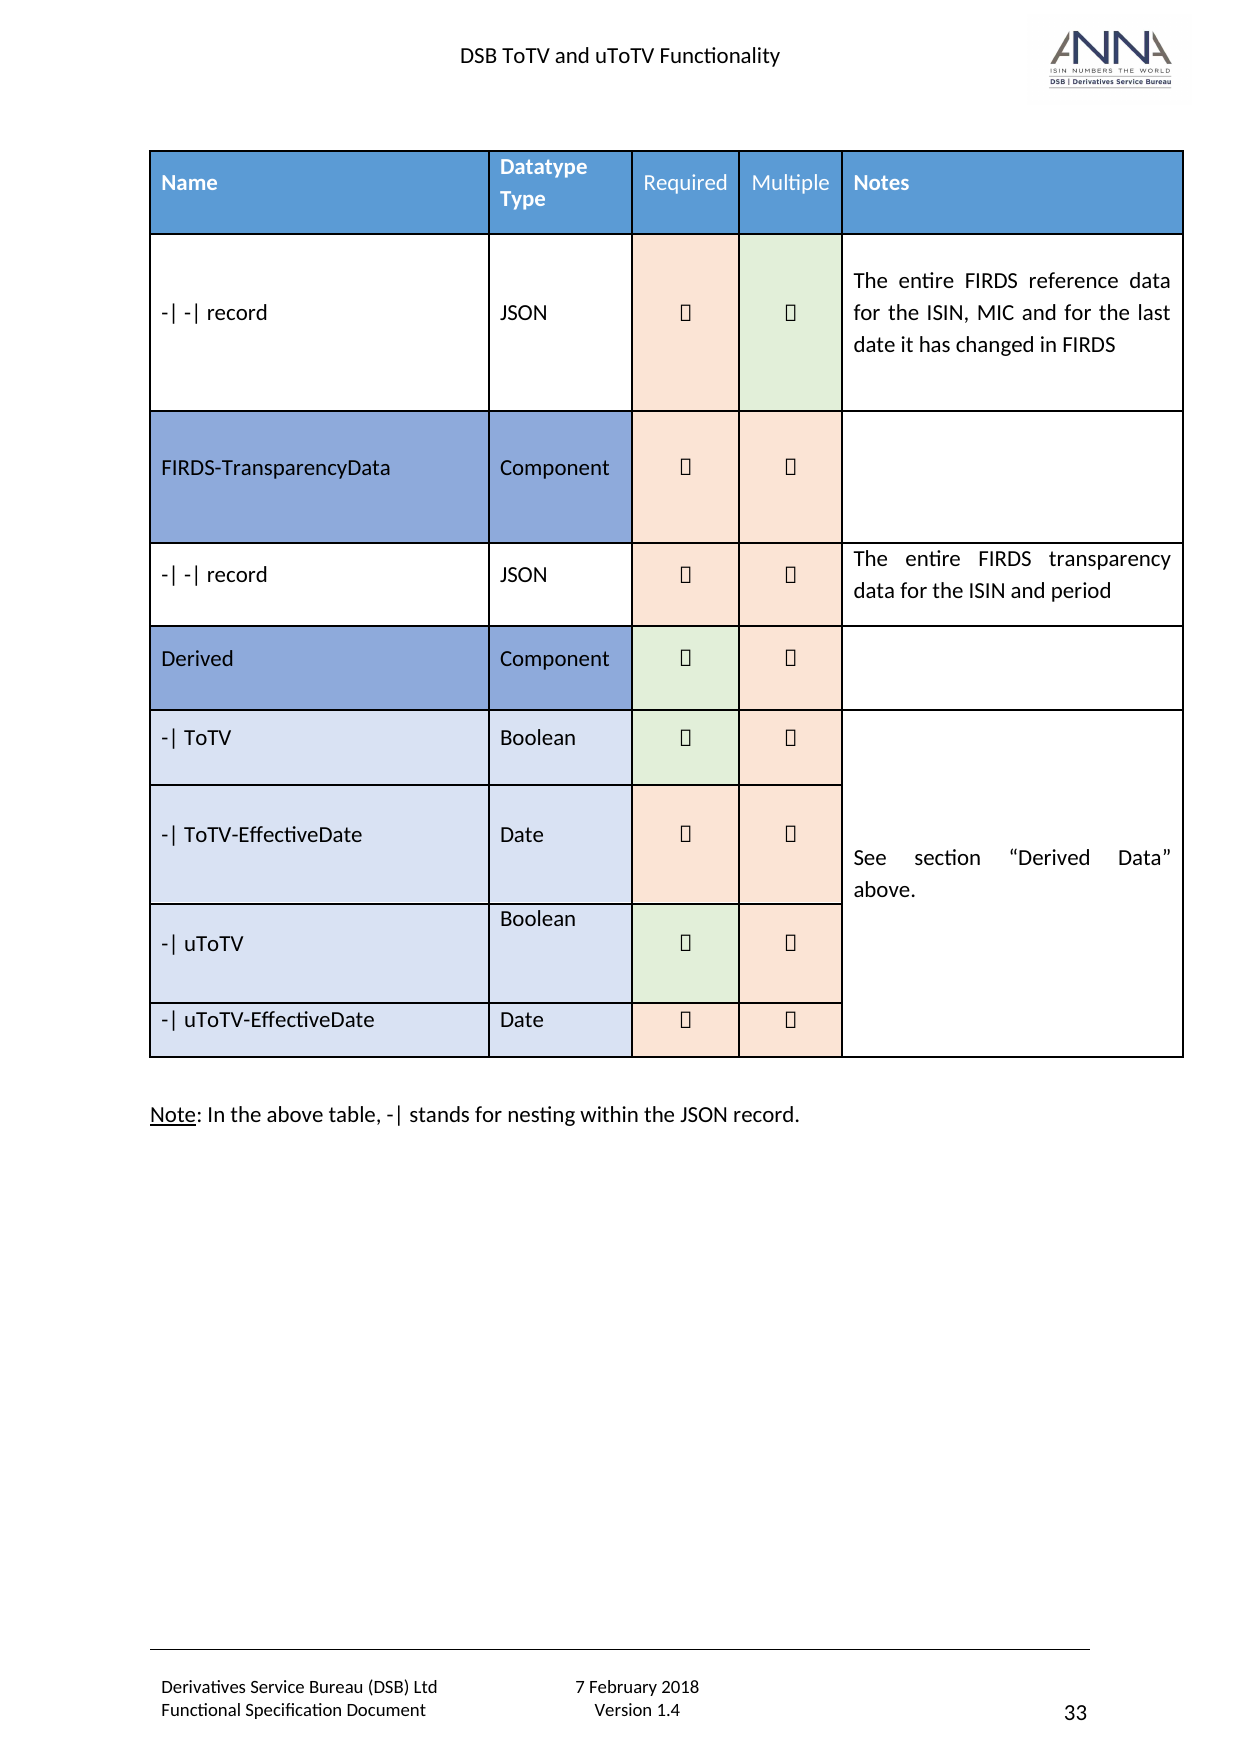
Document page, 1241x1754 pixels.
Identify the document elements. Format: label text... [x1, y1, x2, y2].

table_cell JSON [490, 235, 631, 410]
table_cell -| -| record [151, 235, 488, 410]
table_header Notes [843, 152, 1182, 233]
table_header Multiple [740, 152, 841, 233]
table_cell [843, 412, 1182, 542]
table_cell -| ToTV-EffectiveDate [151, 786, 488, 902]
table_cell  [740, 905, 841, 1002]
table_cell  [633, 235, 738, 410]
table_cell JSON [490, 544, 631, 625]
table_cell FIRDS-TransparencyData [151, 412, 488, 542]
table_header Required [633, 152, 738, 233]
table_cell  [633, 412, 738, 542]
table_cell -| ToTV [151, 711, 488, 784]
table_cell [843, 627, 1182, 709]
table_cell  [633, 786, 738, 902]
table_cell  [633, 905, 738, 1002]
table_cell  [740, 786, 841, 902]
table_cell  [740, 412, 841, 542]
table_cell Derived [151, 627, 488, 709]
table_cell Boolean [490, 905, 631, 1002]
table_cell The entire FIRDS transparency data for the ISIN and period [843, 544, 1182, 625]
table_cell Date [490, 786, 631, 902]
table_cell  [740, 627, 841, 709]
table_cell  [740, 711, 841, 784]
table_cell The entire FIRDS reference data for the ISIN, MIC and for the last date it has changed in FIRDS [843, 235, 1182, 410]
table_cell  [633, 544, 738, 625]
table_cell  [740, 235, 841, 410]
table_cell  [633, 711, 738, 784]
table_cell  [633, 627, 738, 709]
table_cell -| uToTV [151, 905, 488, 1002]
table_cell Component [490, 627, 631, 709]
table_cell Date [490, 1004, 631, 1056]
picture [1027, 14, 1193, 105]
table_cell -| uToTV-EffectiveDate [151, 1004, 488, 1056]
text Note: In the above table, -| stands for nesting within the JSON record. [150, 1100, 1090, 1128]
table_cell  [740, 544, 841, 625]
table_cell -| -| record [151, 544, 488, 625]
table_cell Boolean [490, 711, 631, 784]
table_header Name [151, 152, 488, 233]
table_cell  [633, 1004, 738, 1056]
table_cell Component [490, 412, 631, 542]
table_cell See section “Derived Data” above. [843, 711, 1182, 1056]
table_header Datatype Type [490, 152, 631, 233]
table_cell  [740, 1004, 841, 1056]
